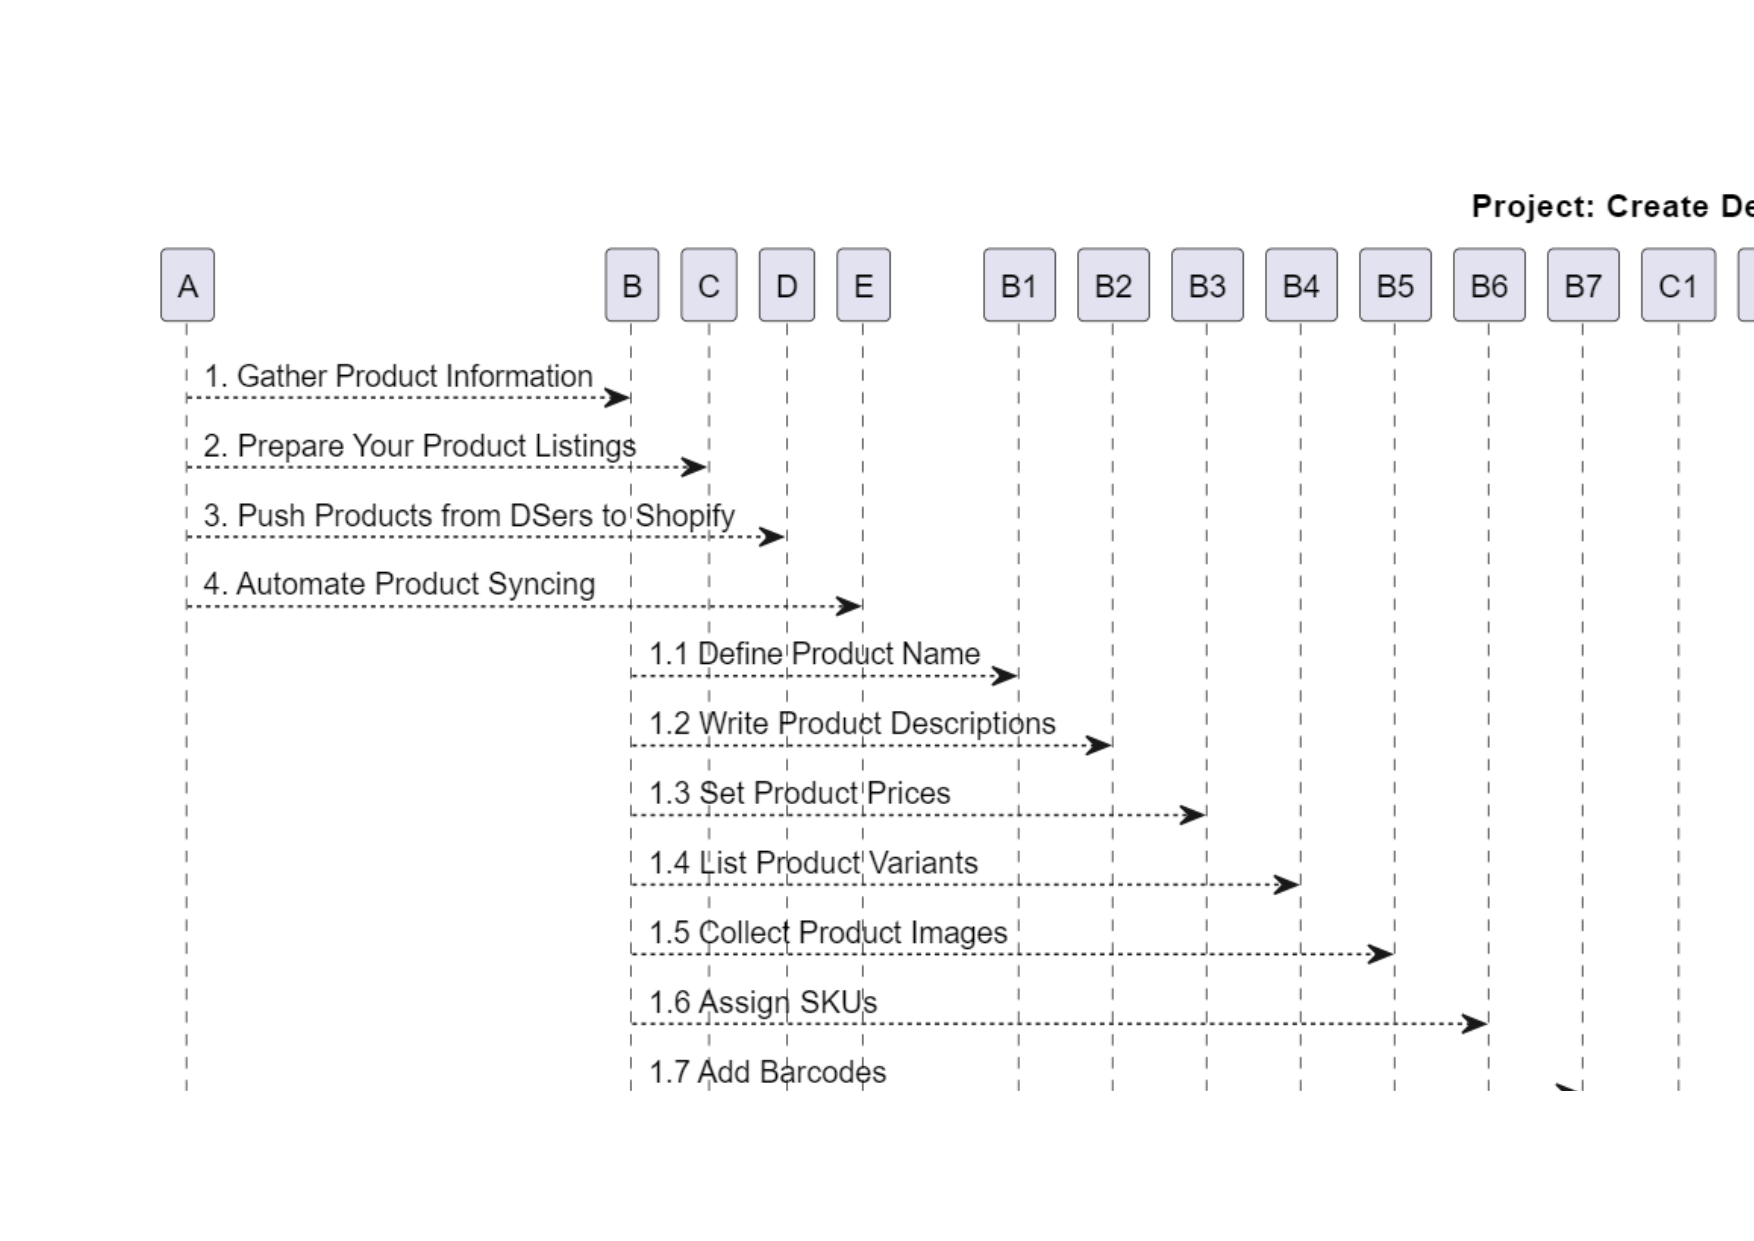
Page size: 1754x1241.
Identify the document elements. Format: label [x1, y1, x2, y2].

picture [150, 150, 1754, 1091]
